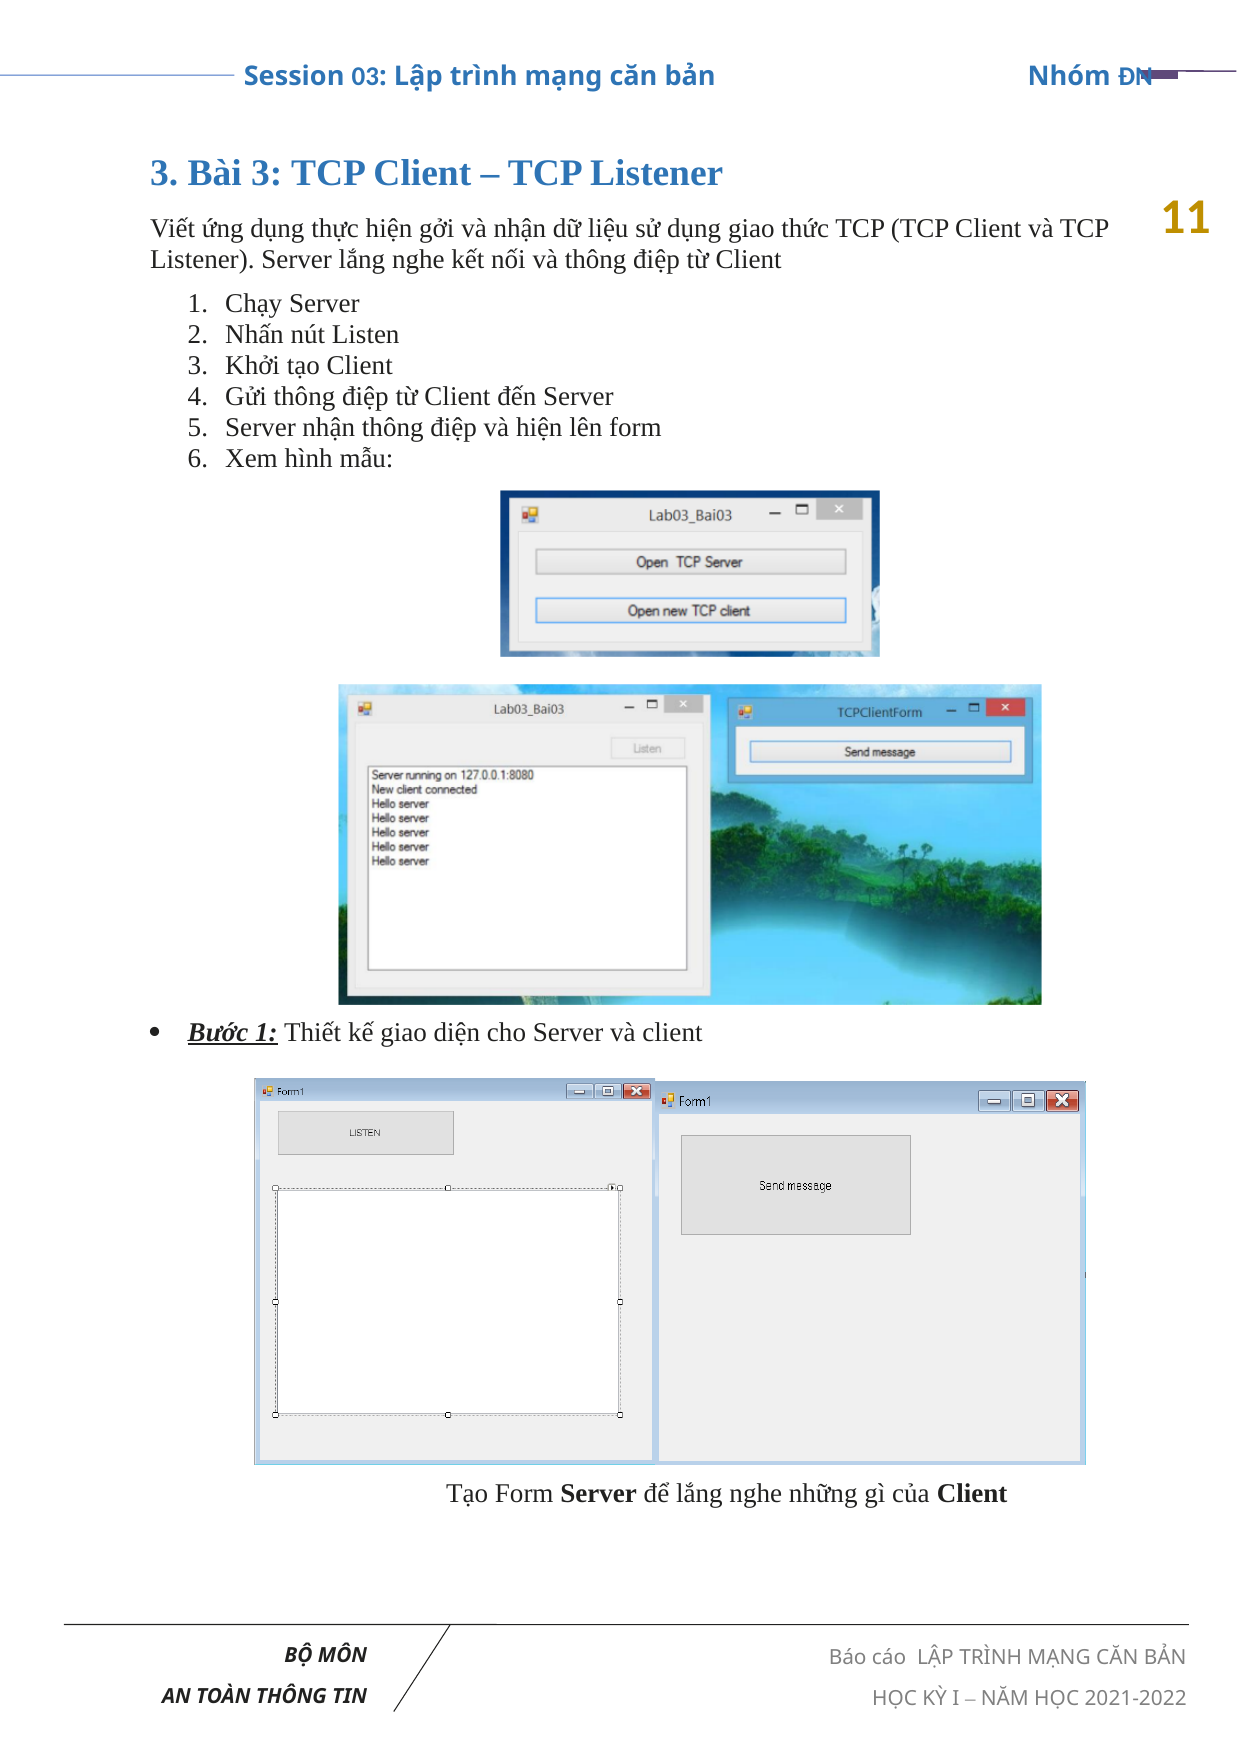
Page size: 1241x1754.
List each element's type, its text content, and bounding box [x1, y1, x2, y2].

list Server nhận thông điệp và hiện lên form [187, 411, 1153, 443]
list Nhấn nút Listen [187, 318, 1153, 349]
picture [254, 1078, 1086, 1465]
list Khởi tạo Client [187, 349, 1153, 380]
subtitle Bài 3: TCP Client – TCP Listener [150, 150, 1153, 193]
list Xem hình mẫu: [187, 443, 1153, 474]
list Chạy Server [187, 287, 1153, 318]
text Tạo Form Server để lắng nghe những gì của Client [225, 1477, 1153, 1508]
picture [297, 473, 1081, 1017]
list Bước 1: Thiết kế giao diện cho Server và client [150, 1016, 1153, 1047]
text Viết ứng dụng thực hiện gởi và nhận dữ liệu sử dụng giao thức TCP (TCP Client và TCP Listener). Server lắng nghe kết nối và thông điệp từ Client [150, 212, 1153, 274]
list Gửi thông điệp từ Client đến Server [187, 380, 1153, 411]
